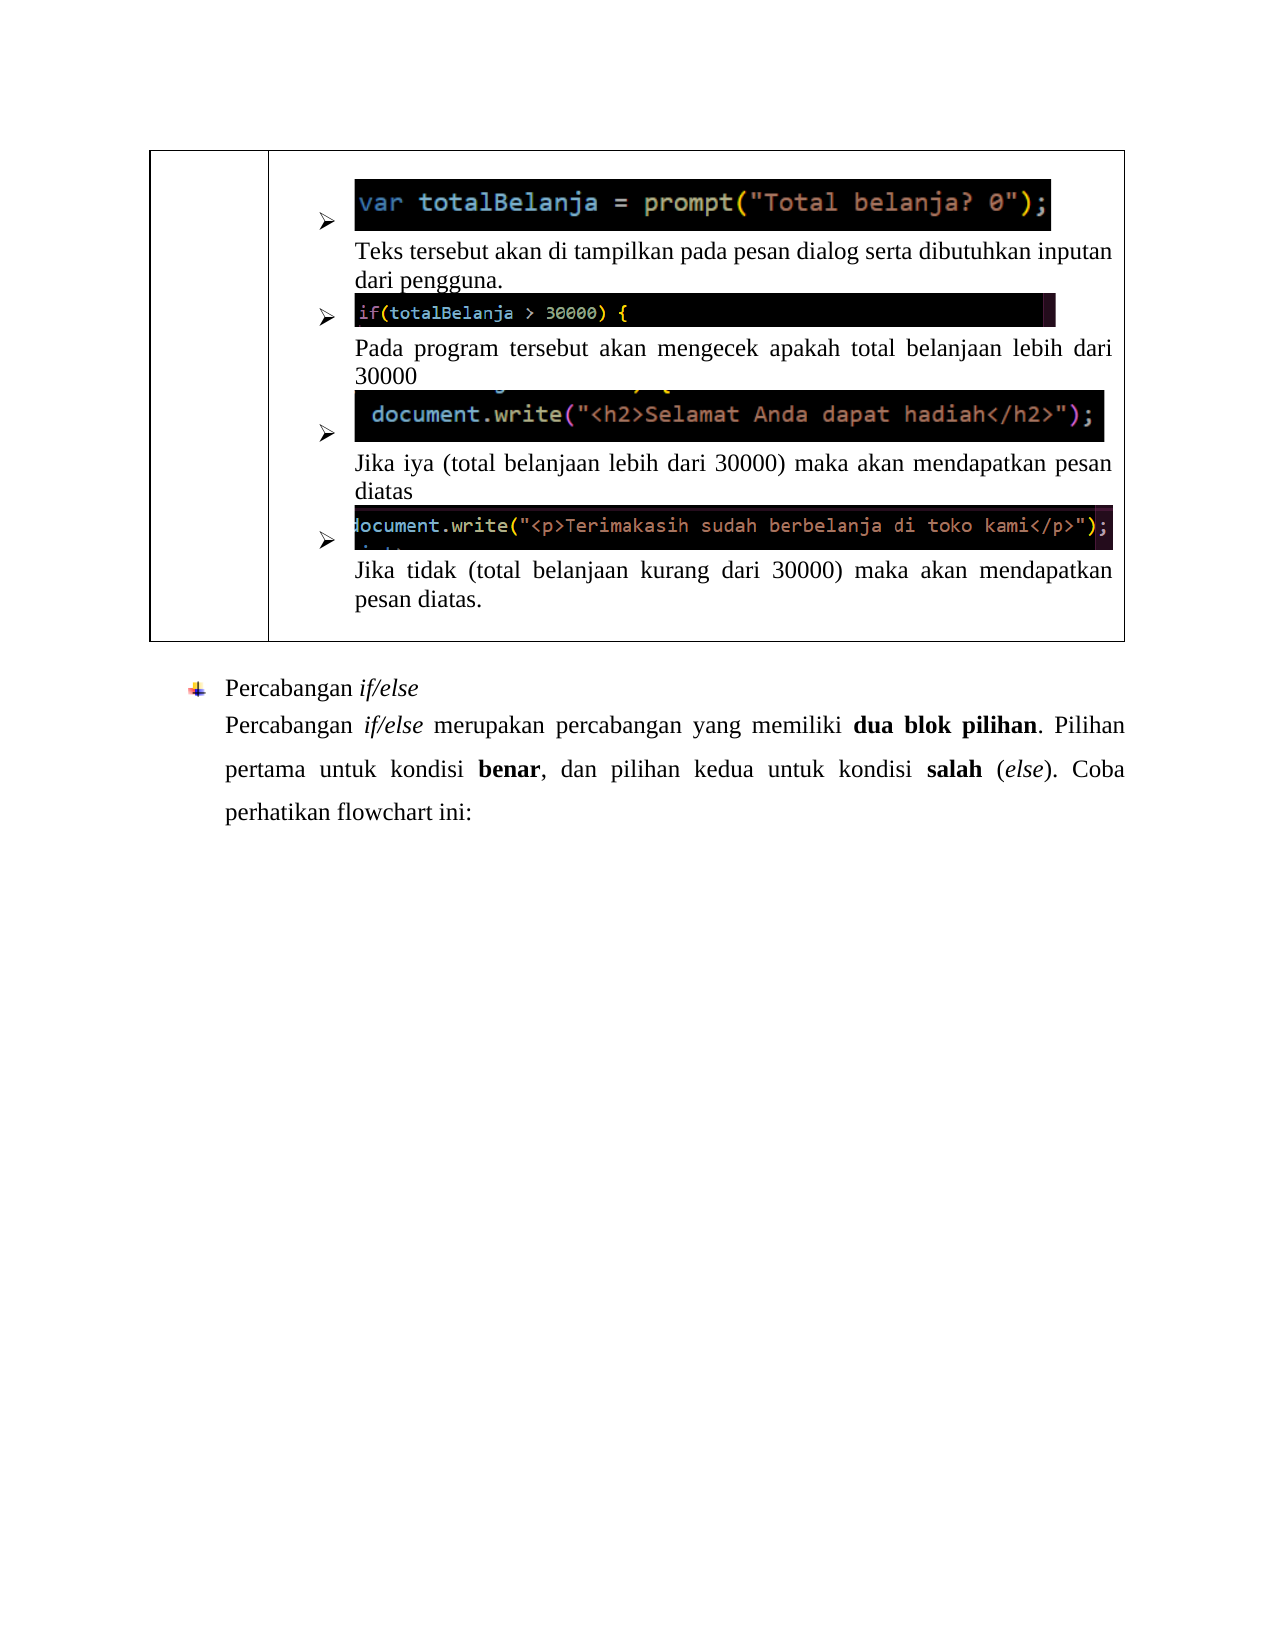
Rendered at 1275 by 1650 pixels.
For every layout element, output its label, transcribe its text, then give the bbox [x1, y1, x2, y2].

picture [354, 293, 1056, 327]
text Percabangan if/else merupakan percabangan yang memiliki dua blok pilihan. Pilihan pertama untuk kondisi benar, dan pilihan kedua untuk kondisi salah (else). Coba perhatikan flowchart ini: [225, 711, 1125, 826]
picture [354, 179, 1052, 231]
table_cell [269, 151, 1124, 641]
picture [354, 505, 1113, 550]
subtitle Percabangan if/else [187, 673, 1125, 702]
picture [188, 680, 206, 697]
table_cell 4 [151, 151, 268, 641]
picture [354, 390, 1105, 442]
